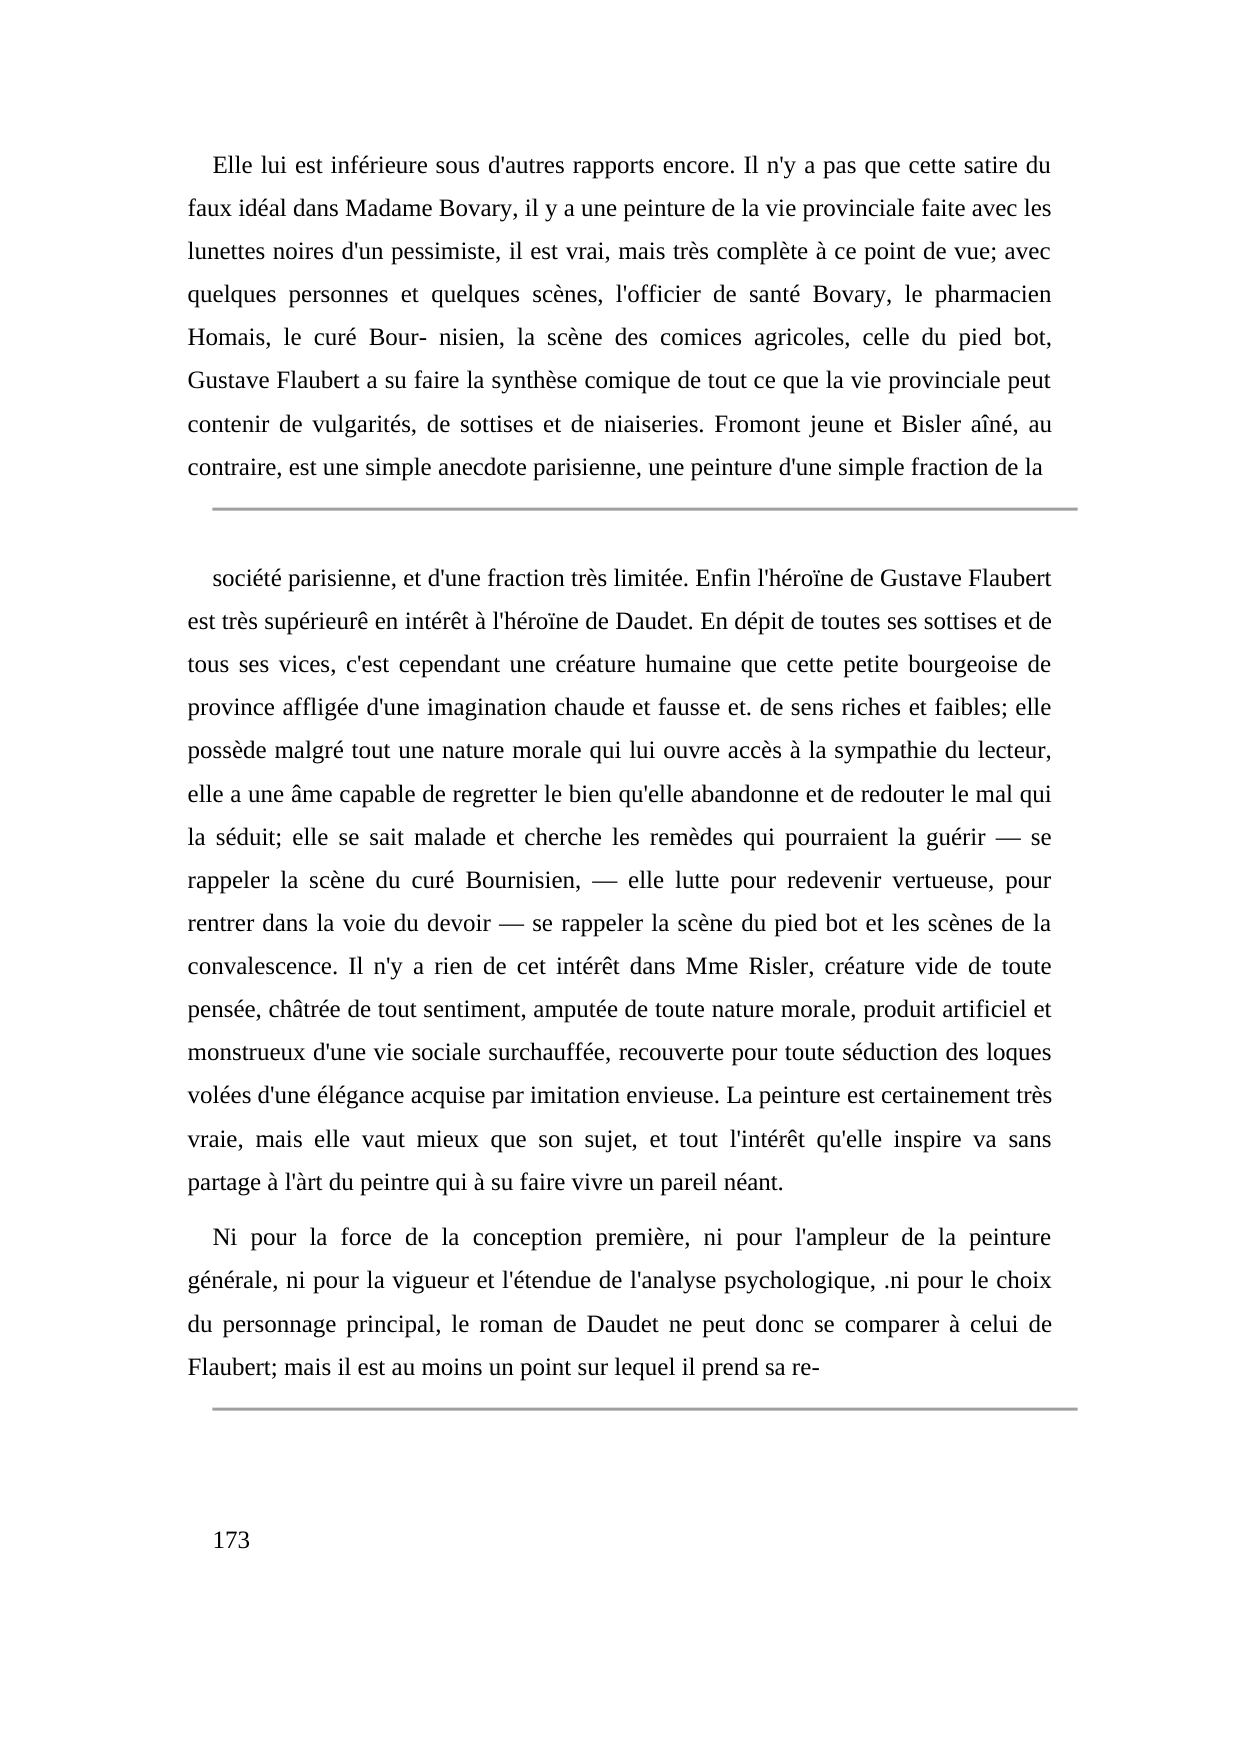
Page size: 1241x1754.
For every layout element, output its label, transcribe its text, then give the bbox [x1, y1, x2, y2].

text société parisienne, et d'une fraction très limitée. Enfin l'héroïne de Gustave Flaubert est très supérieurê en intérêt à l'héroïne de Daudet. En dépit de toutes ses sottises et de tous ses vices, c'est cependant une créature humaine que cette petite bourgeoise de province affligée d'une imagination chaude et fausse et. de sens riches et faibles; elle possède malgré tout une nature morale qui lui ouvre accès à la sympathie du lecteur, elle a une âme capable de regretter le bien qu'elle abandonne et de redouter le mal qui la séduit; elle se sait malade et cherche les remèdes qui pourraient la guérir — se rappeler la scène du curé Bournisien, — elle lutte pour redevenir vertueuse, pour rentrer dans la voie du devoir — se rappeler la scène du pied bot et les scènes de la convalescence. Il n'y a rien de cet intérêt dans Mme Risler, créature vide de toute pensée, châtrée de tout sentiment, amputée de toute nature morale, produit artificiel et monstrueux d'une vie sociale surchauffée, recouverte pour toute séduction des loques volées d'une élégance acquise par imitation envieuse. La peinture est certainement très vraie, mais elle vaut mieux que son sujet, et tout l'intérêt qu'elle inspire va sans partage à l'àrt du peintre qui à su faire vivre un pareil néant. [187, 563, 1053, 1196]
text Elle lui est inférieure sous d'autres rapports encore. Il n'y a pas que cette satire du faux idéal dans Madame Bovary, il y a une peinture de la vie provinciale faite avec les lunettes noires d'un pessimiste, il est vrai, mais très complète à ce point de vue; avec quelques personnes et quelques scènes, l'officier de santé Bovary, le pharmacien Homais, le curé Bour- nisien, la scène des comices agricoles, celle du pied bot, Gustave Flaubert a su faire la synthèse comique de tout ce que la vie provinciale peut contenir de vulgarités, de sottises et de niaiseries. Fromont jeune et Bisler aîné, au contraire, est une simple anecdote parisienne, une peinture d'une simple fraction de la [187, 150, 1053, 481]
text Ni pour la force de la conception première, ni pour l'ampleur de la peinture générale, ni pour la vigueur et l'étendue de l'analyse psychologique, .ni pour le choix du personnage principal, le roman de Daudet ne peut donc se comparer à celui de Flaubert; mais il est au moins un point sur lequel il prend sa re- [187, 1222, 1053, 1381]
